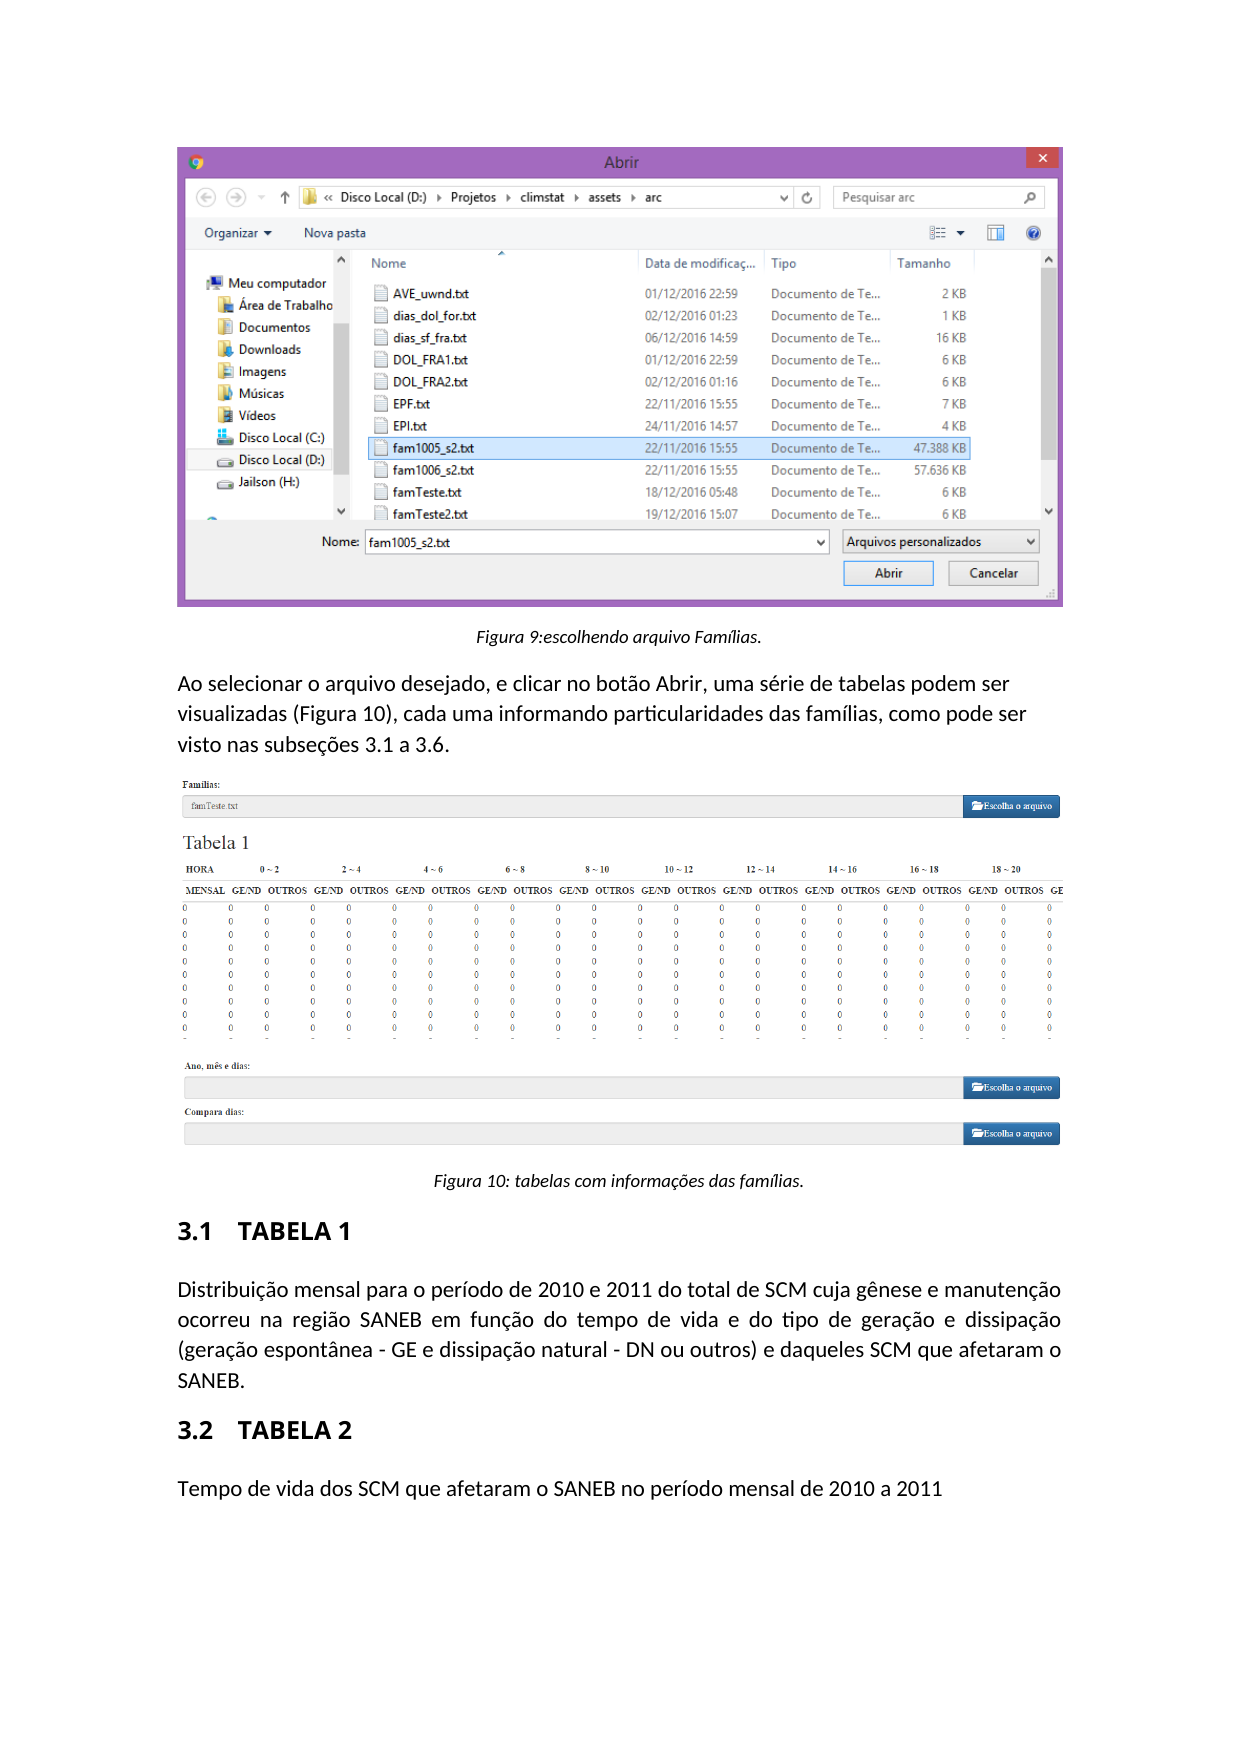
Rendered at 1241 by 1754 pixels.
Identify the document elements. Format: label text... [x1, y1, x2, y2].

picture [177, 147, 1063, 607]
picture [177, 1057, 1063, 1151]
text Figura 10: tabelas com informações das famílias. [177, 1169, 1063, 1192]
text Distribuição mensal para o período de 2010 e 2011 do total de SCM cuja gênese e manutenção ocorreu na região SANEB em função do tempo de vida e do tipo de geração e dissipação (geração espontânea - GE e dissipação natural - DN ou outros) e daqueles SCM que afetaram o SANEB. [177, 1275, 1063, 1394]
text Figura 9:escolhendo arquivo Famílias. [177, 626, 1063, 648]
picture [177, 776, 1063, 1039]
subtitle TABELA 1 [177, 1213, 1063, 1247]
text Tempo de vida dos SCM que afetaram o SANEB no período mensal de 2010 a 2011 [177, 1474, 1063, 1502]
text Ao selecionar o arquivo desejado, e clicar no botão Abrir, uma série de tabelas podem ser visualizadas (Figura 6), cada uma informando particularidades das famílias, como pode ser visto nas subseções 2.1 a 2.6. [177, 669, 1063, 758]
subtitle TABELA 2 [177, 1413, 1063, 1447]
